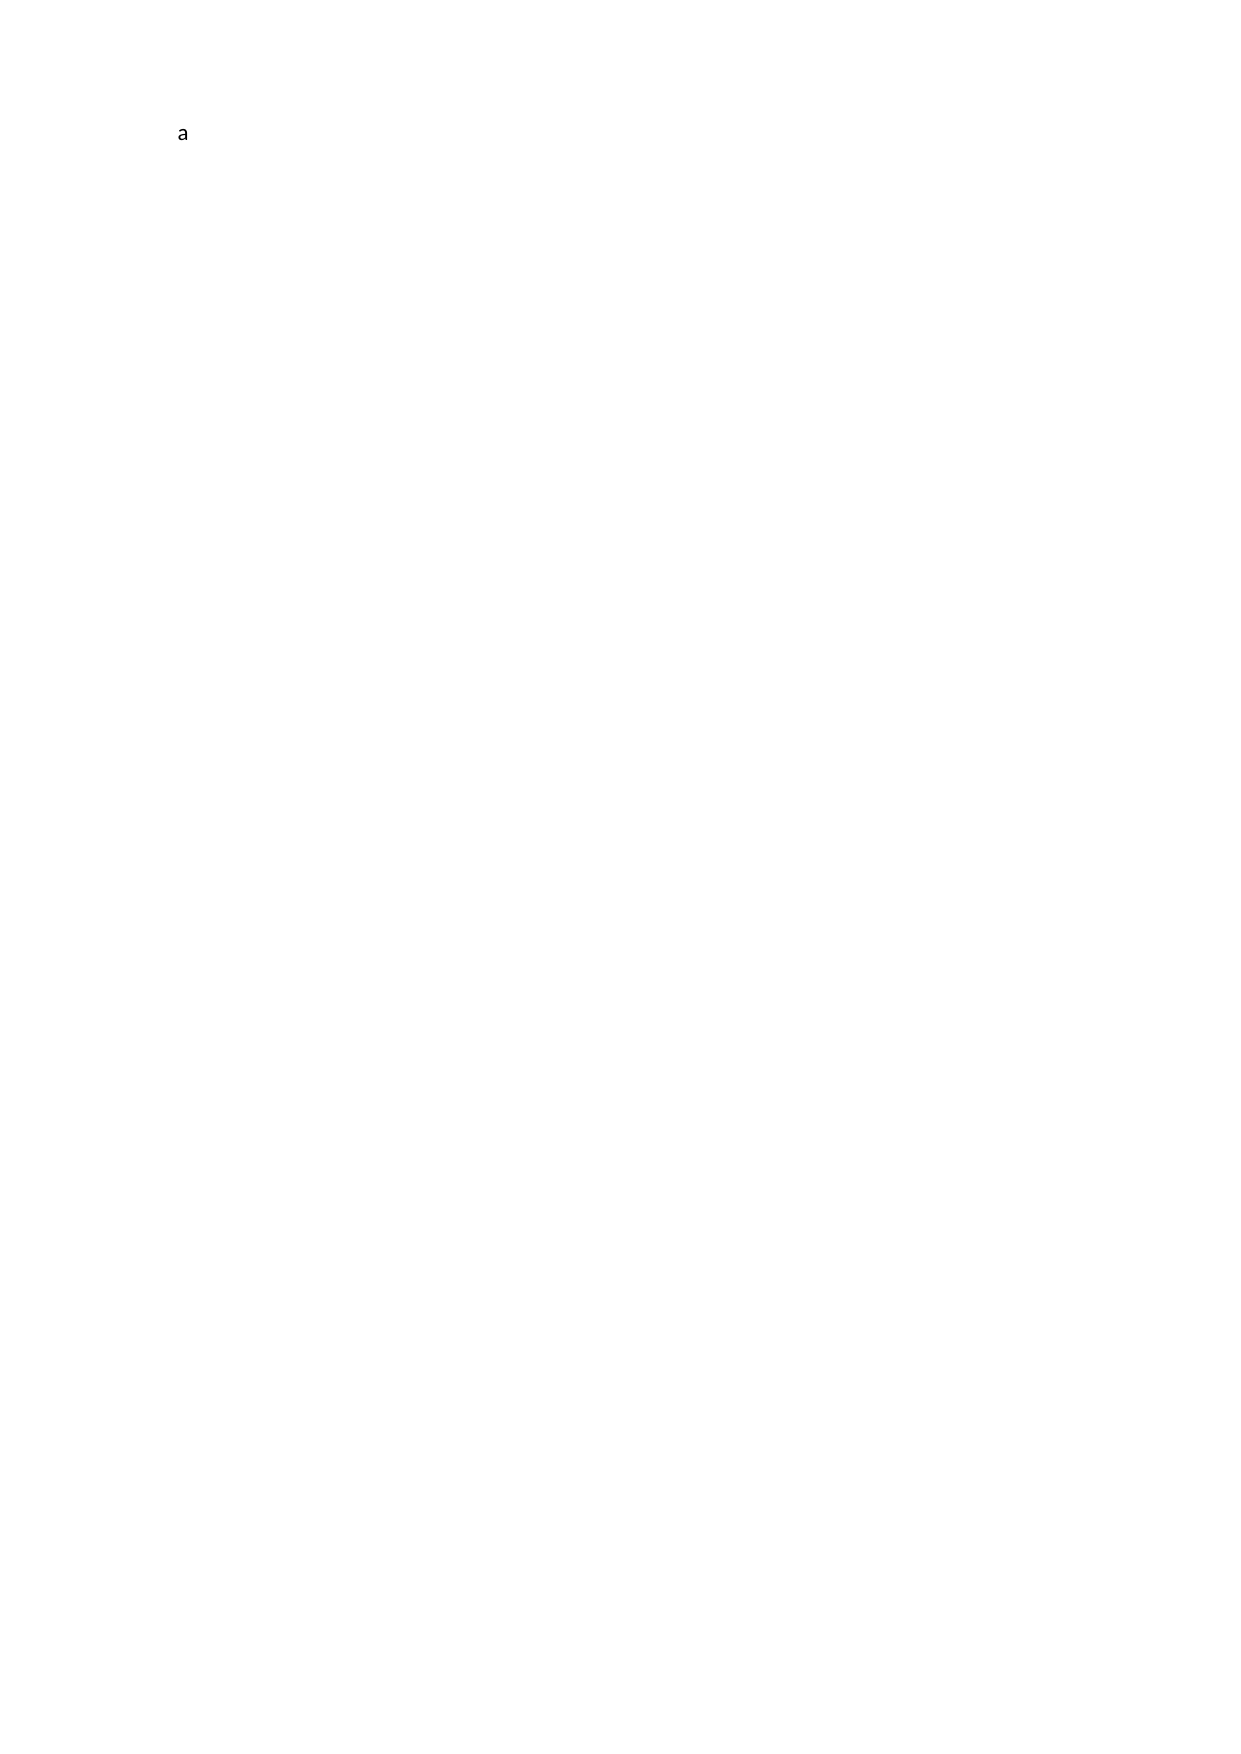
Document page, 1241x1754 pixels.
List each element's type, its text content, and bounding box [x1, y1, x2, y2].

text а [177, 118, 1152, 146]
